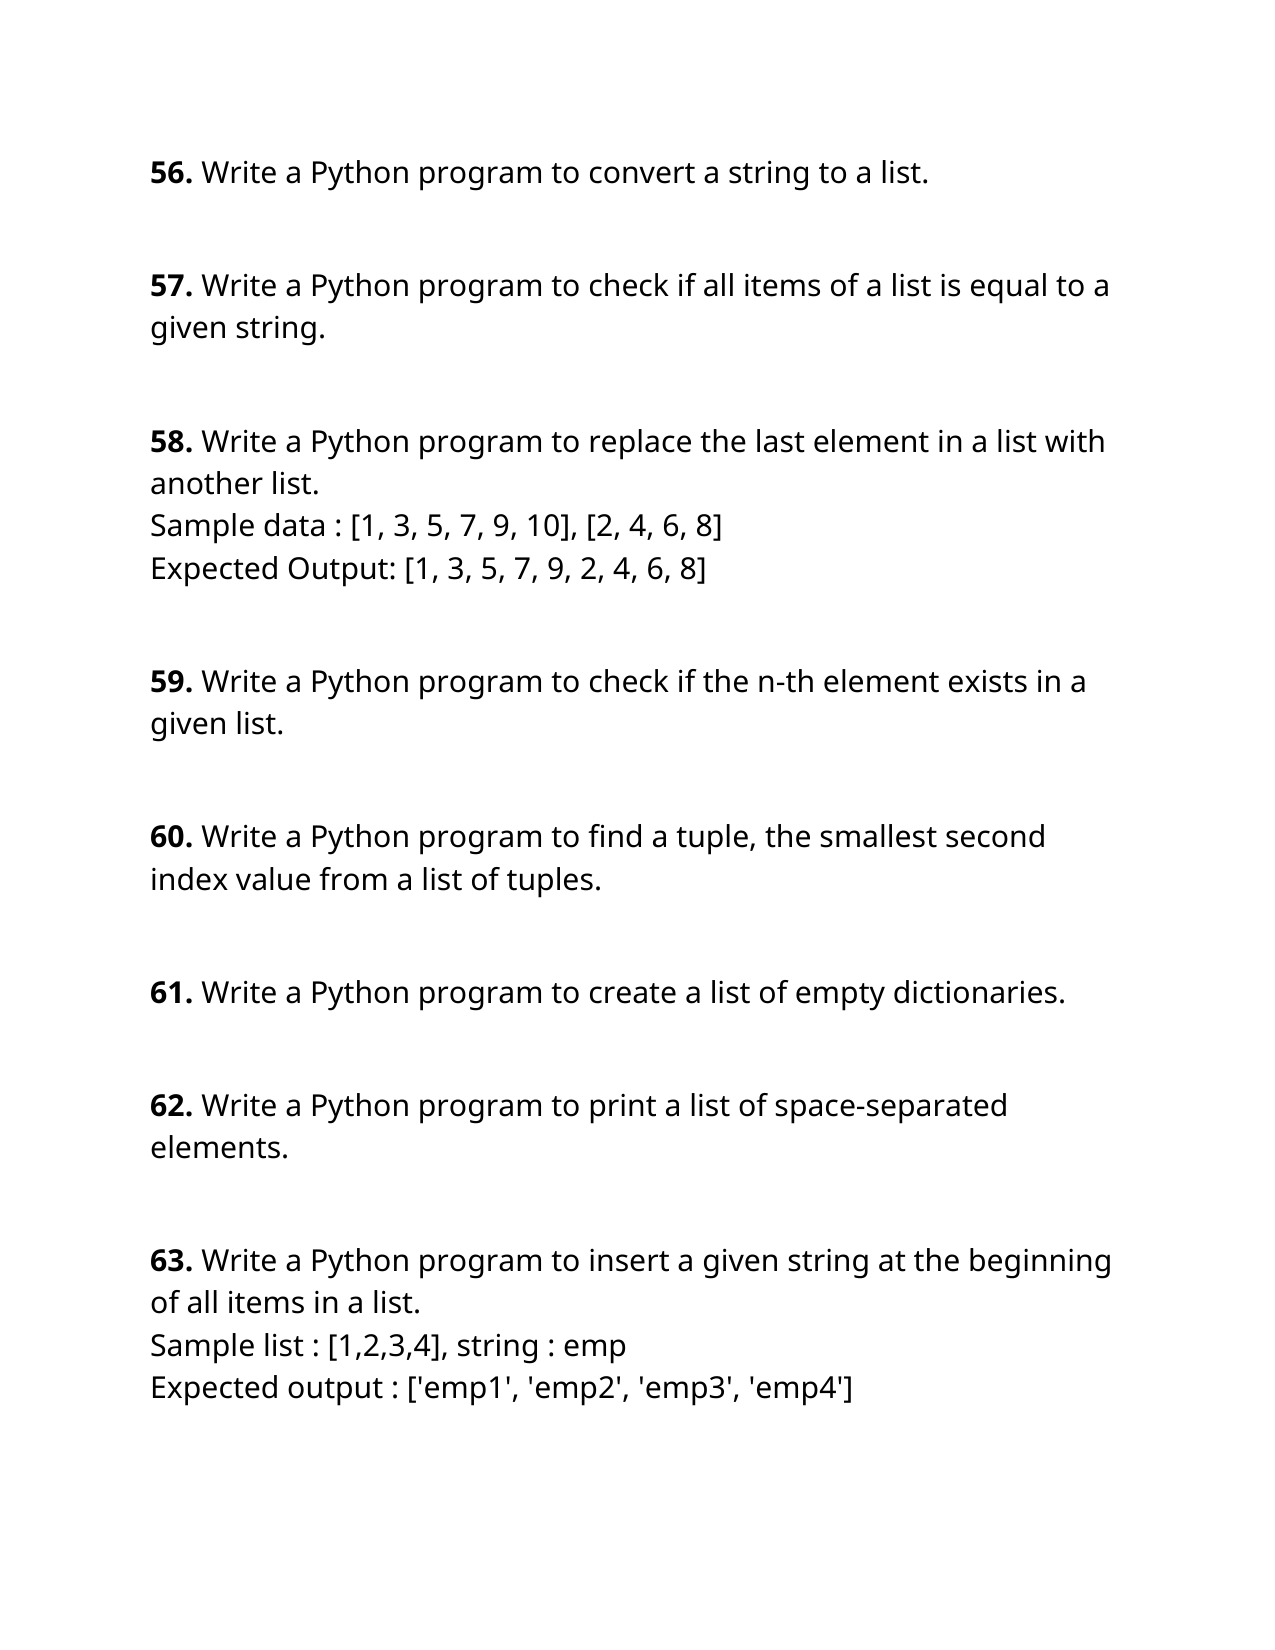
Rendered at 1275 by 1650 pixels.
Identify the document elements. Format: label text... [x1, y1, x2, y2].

text 56. Write a Python program to convert a string to a list. [150, 150, 1125, 235]
text 57. Write a Python program to check if all items of a list is equal to a given string. [150, 263, 1125, 390]
text 61. Write a Python program to create a list of empty dictionaries. [150, 969, 1125, 1054]
text 60. Write a Python program to find a tuple, the smallest second index value from a list of tuples. [150, 814, 1125, 941]
text 58. Write a Python program to replace the last element in a list with another list. Sample data : [1, 3, 5, 7, 9, 10], [2, 4, 6, 8] Expected Output: [1, 3, 5, 7, 9, 2, 4, 6, 8] [150, 418, 1125, 630]
text 62. Write a Python program to print a list of space-separated elements. [150, 1082, 1125, 1210]
text 59. Write a Python program to check if the n-th element exists in a given list. [150, 659, 1125, 786]
text 63. Write a Python program to insert a given string at the beginning of all items in a list. Sample list : [1,2,3,4], string : emp Expected output : ['emp1', 'emp2', 'emp3', 'emp4'] [150, 1238, 1125, 1450]
